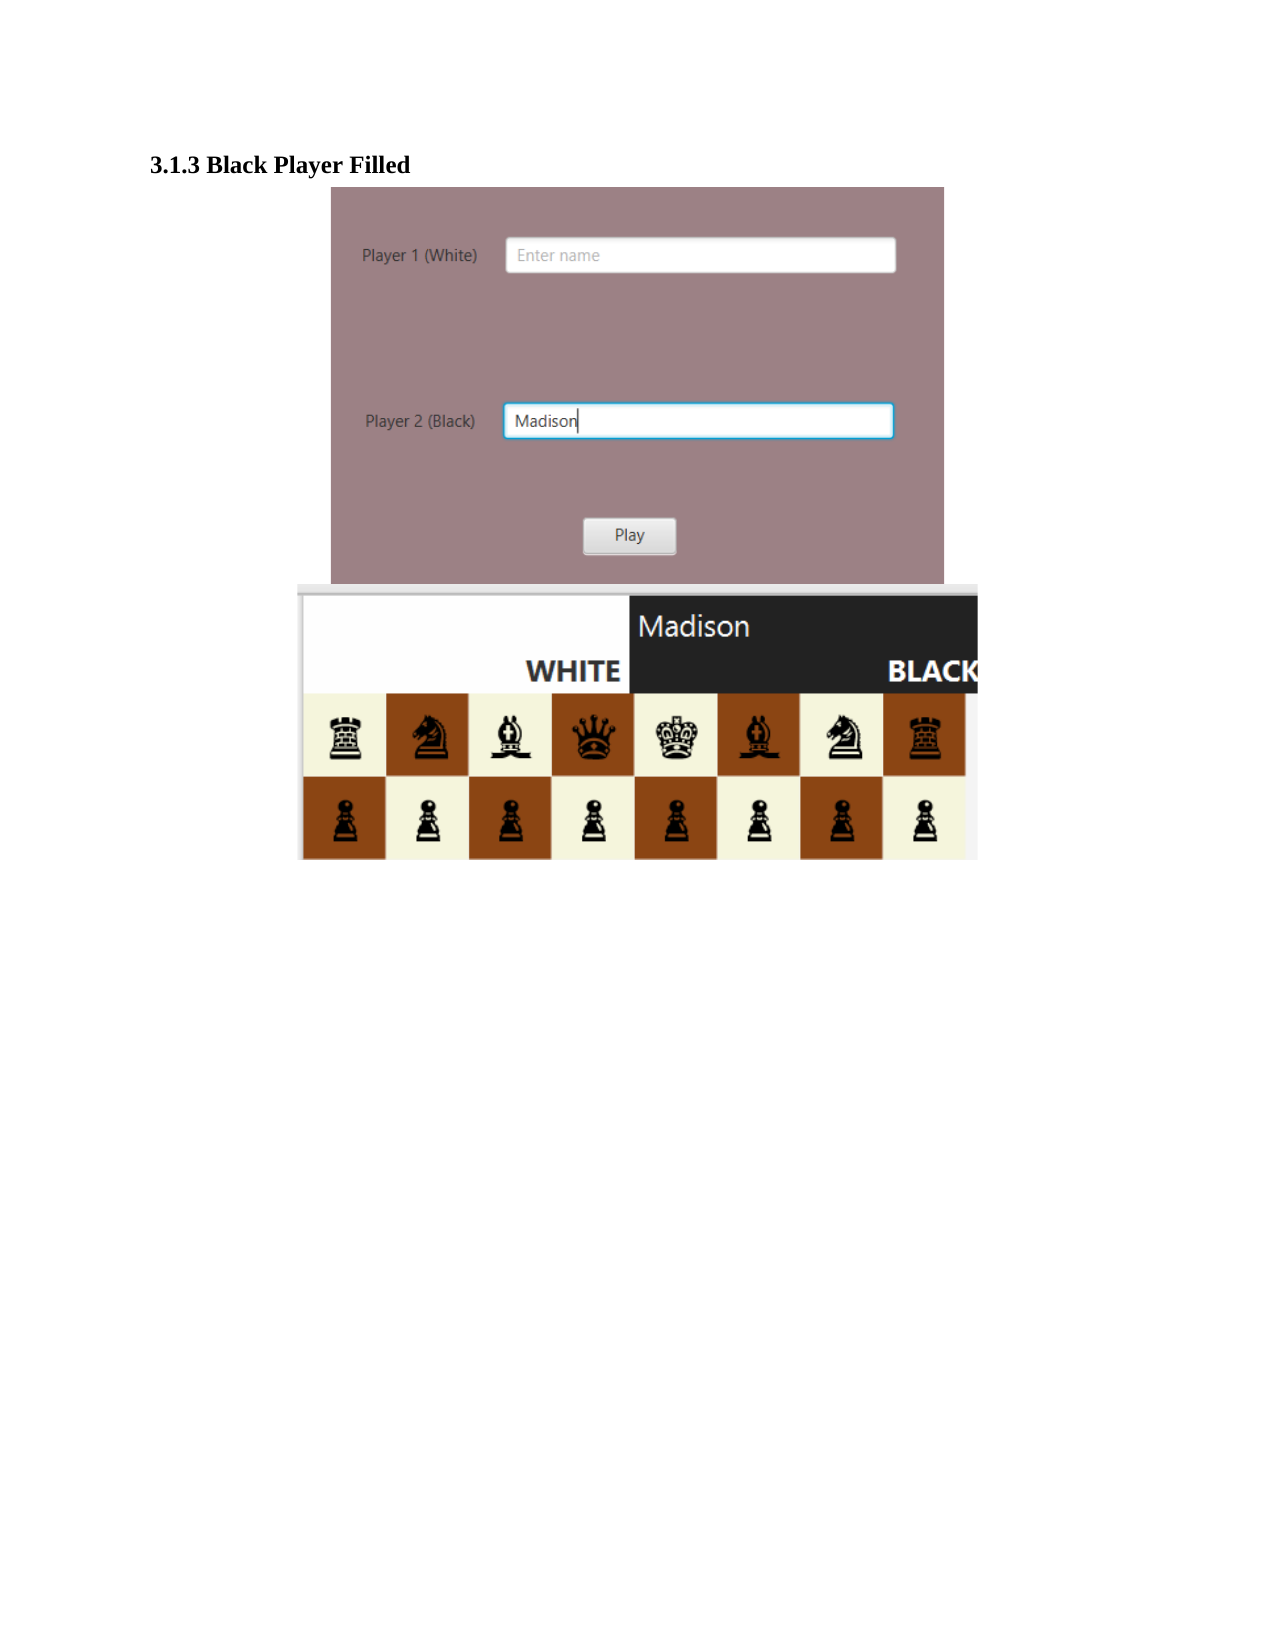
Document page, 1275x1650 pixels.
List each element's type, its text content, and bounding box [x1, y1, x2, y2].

picture [297, 187, 978, 860]
subtitle 3.1.3 Black Player Filled [150, 150, 1125, 179]
